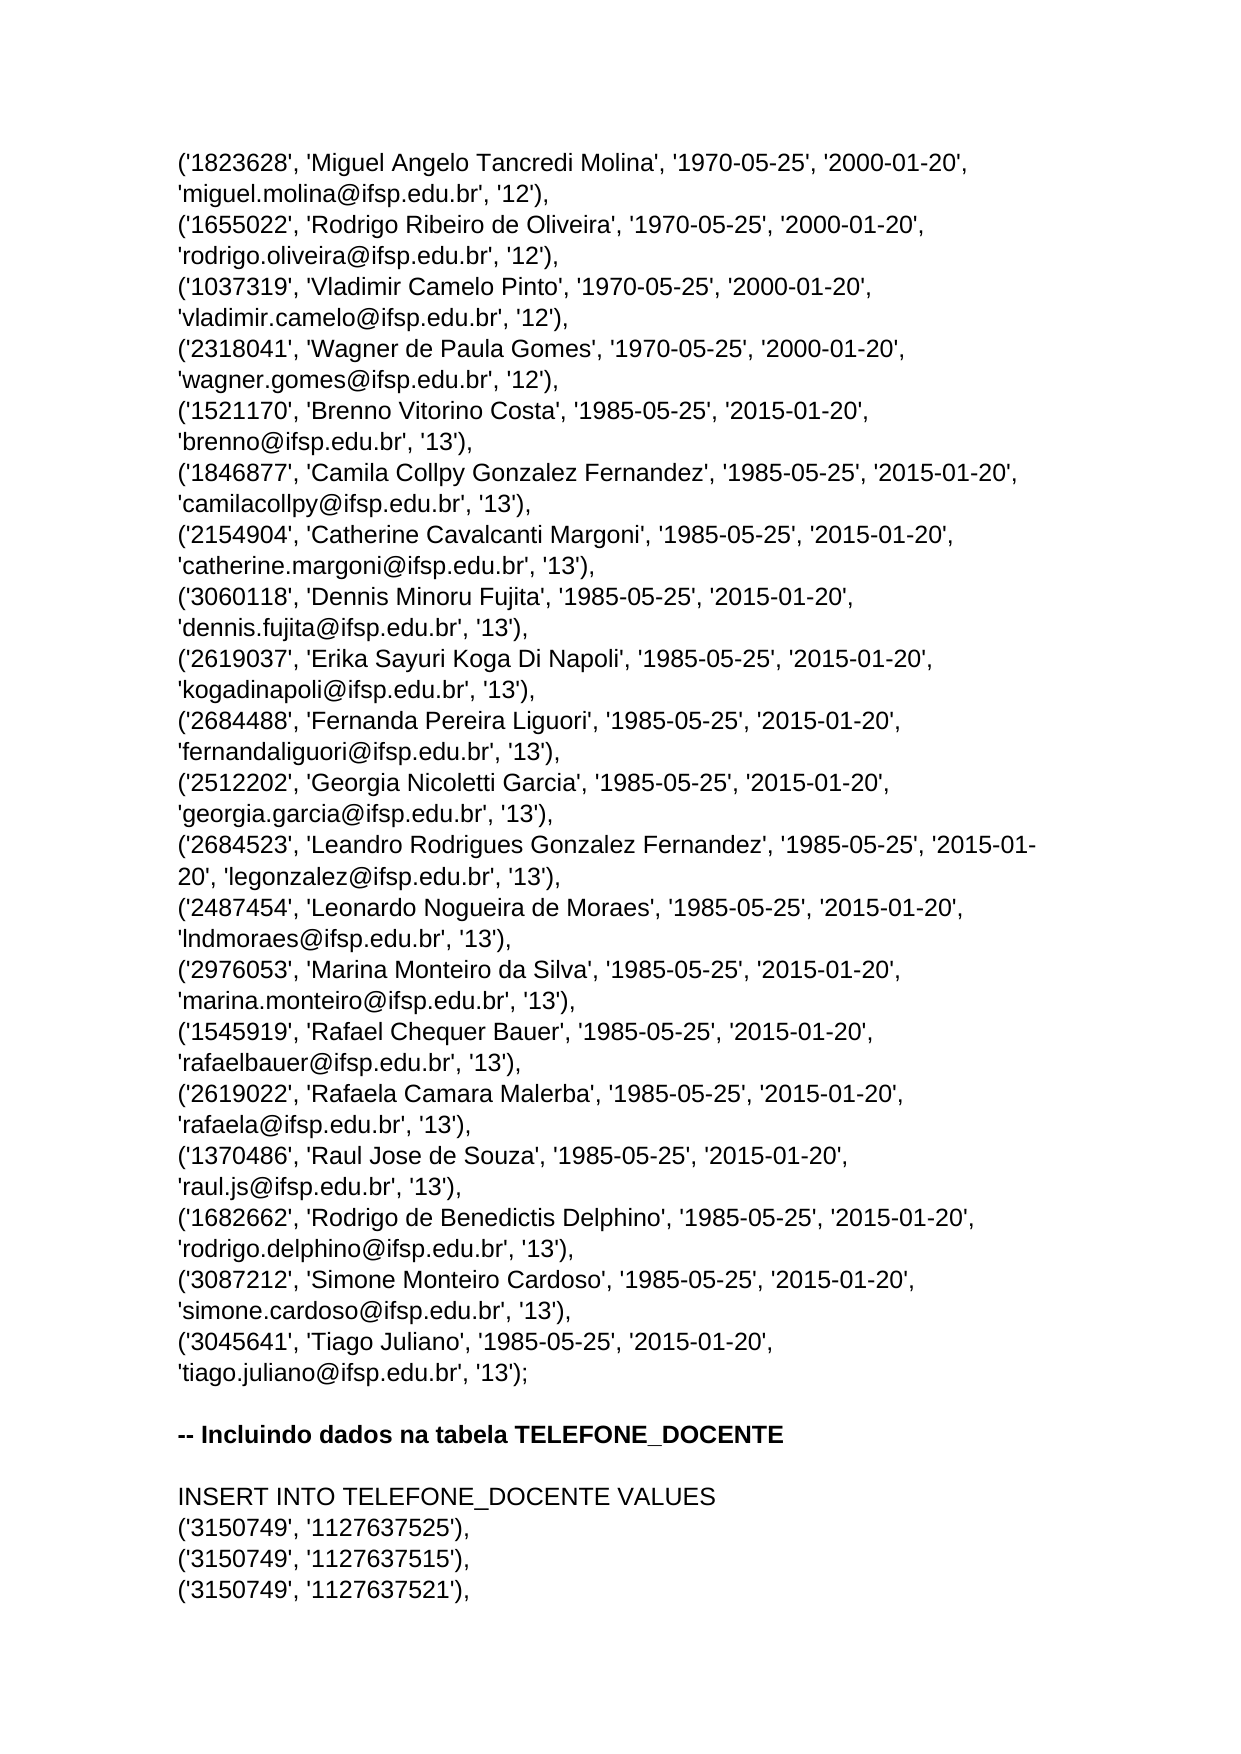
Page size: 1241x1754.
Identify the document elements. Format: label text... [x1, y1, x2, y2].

text ('2318041', 'Wagner de Paula Gomes', '1970-05-25', '2000-01-20', 'wagner.gomes@ifsp.edu.br', '12'), [177, 334, 1063, 394]
text ('1370486', 'Raul Jose de Souza', '1985-05-25', '2015-01-20', 'raul.js@ifsp.edu.br', '13'), [177, 1141, 1063, 1201]
text ('1655022', 'Rodrigo Ribeiro de Oliveira', '1970-05-25', '2000-01-20', 'rodrigo.oliveira@ifsp.edu.br', '12'), [177, 210, 1063, 269]
text ('3150749', '1127637521'), [177, 1576, 1063, 1604]
text ('3087212', 'Simone Monteiro Cardoso', '1985-05-25', '2015-01-20', 'simone.cardoso@ifsp.edu.br', '13'), [177, 1265, 1063, 1325]
text ('2684488', 'Fernanda Pereira Liguori', '1985-05-25', '2015-01-20', 'fernandaliguori@ifsp.edu.br', '13'), [177, 706, 1063, 766]
text ('1521170', 'Brenno Vitorino Costa', '1985-05-25', '2015-01-20', 'brenno@ifsp.edu.br', '13'), [177, 396, 1063, 456]
text ('1682662', 'Rodrigo de Benedictis Delphino', '1985-05-25', '2015-01-20', 'rodrigo.delphino@ifsp.edu.br', '13'), [177, 1203, 1063, 1263]
text ('2154904', 'Catherine Cavalcanti Margoni', '1985-05-25', '2015-01-20', 'catherine.margoni@ifsp.edu.br', '13'), [177, 520, 1063, 580]
text ('3150749', '1127637525'), [177, 1513, 1063, 1542]
text ('2976053', 'Marina Monteiro da Silva', '1985-05-25', '2015-01-20', 'marina.monteiro@ifsp.edu.br', '13'), [177, 955, 1063, 1014]
text ('1545919', 'Rafael Chequer Bauer', '1985-05-25', '2015-01-20', 'rafaelbauer@ifsp.edu.br', '13'), [177, 1017, 1063, 1077]
text ('3060118', 'Dennis Minoru Fujita', '1985-05-25', '2015-01-20', 'dennis.fujita@ifsp.edu.br', '13'), [177, 582, 1063, 642]
text ('2619022', 'Rafaela Camara Malerba', '1985-05-25', '2015-01-20', 'rafaela@ifsp.edu.br', '13'), [177, 1079, 1063, 1139]
text ('1037319', 'Vladimir Camelo Pinto', '1970-05-25', '2000-01-20', 'vladimir.camelo@ifsp.edu.br', '12'), [177, 272, 1063, 332]
text ('2684523', 'Leandro Rodrigues Gonzalez Fernandez', '1985-05-25', '2015-01-20', 'legonzalez@ifsp.edu.br', '13'), [177, 831, 1063, 890]
text ('2619037', 'Erika Sayuri Koga Di Napoli', '1985-05-25', '2015-01-20', 'kogadinapoli@ifsp.edu.br', '13'), [177, 644, 1063, 704]
text INSERT INTO TELEFONE_DOCENTE VALUES [177, 1482, 1063, 1511]
text ('3150749', '1127637515'), [177, 1544, 1063, 1573]
text ('3045641', 'Tiago Juliano', '1985-05-25', '2015-01-20', 'tiago.juliano@ifsp.edu.br', '13'); [177, 1327, 1063, 1387]
text ('2512202', 'Georgia Nicoletti Garcia', '1985-05-25', '2015-01-20', 'georgia.garcia@ifsp.edu.br', '13'), [177, 768, 1063, 828]
text ('1846877', 'Camila Collpy Gonzalez Fernandez', '1985-05-25', '2015-01-20', 'camilacollpy@ifsp.edu.br', '13'), [177, 458, 1063, 518]
text -- Incluindo dados na tabela TELEFONE_DOCENTE [177, 1420, 1063, 1449]
text ('1823628', 'Miguel Angelo Tancredi Molina', '1970-05-25', '2000-01-20', 'miguel.molina@ifsp.edu.br', '12'), [177, 148, 1063, 207]
text ('2487454', 'Leonardo Nogueira de Moraes', '1985-05-25', '2015-01-20', 'lndmoraes@ifsp.edu.br', '13'), [177, 893, 1063, 952]
